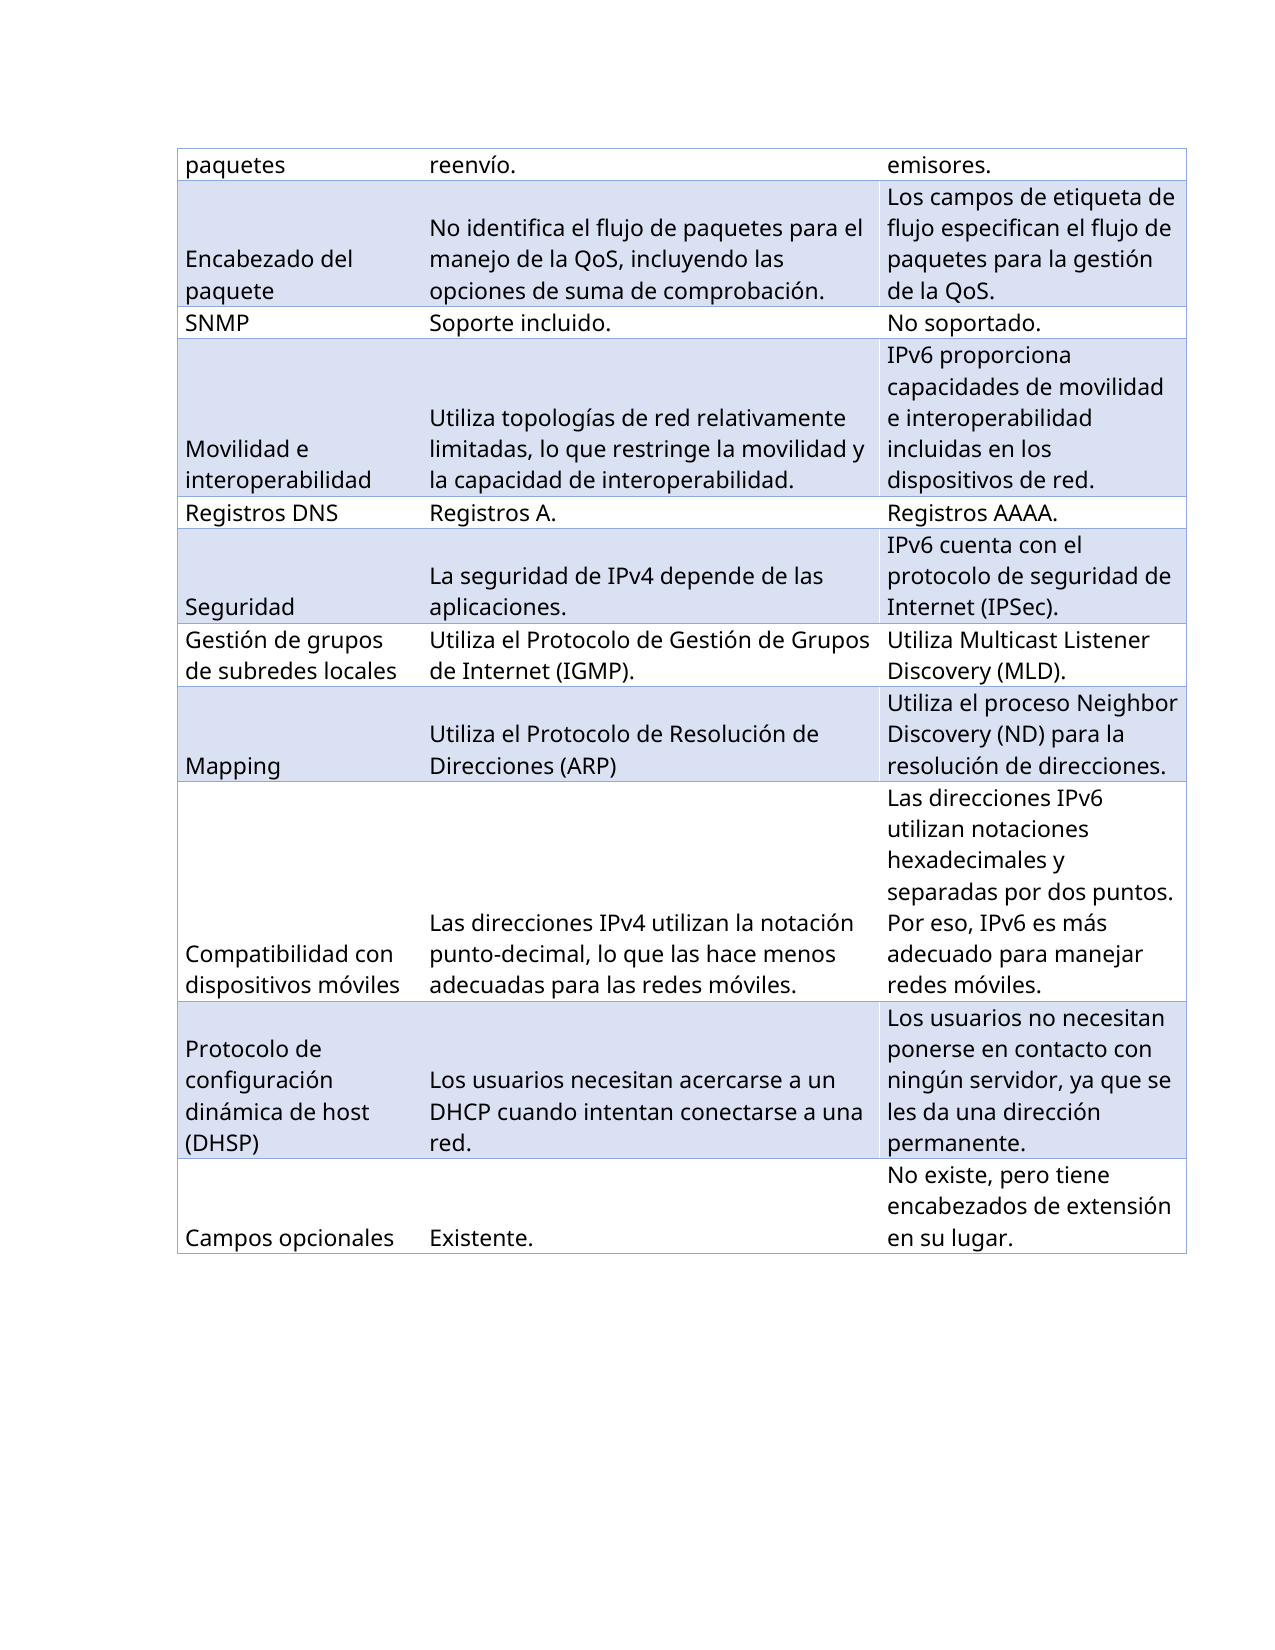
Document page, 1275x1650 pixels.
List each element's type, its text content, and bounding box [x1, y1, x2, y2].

table_cell Las direcciones IPv6 utilizan notaciones hexadecimales y separadas por dos puntos. Por eso, IPv6 es más adecuado para manejar redes móviles. [880, 782, 1186, 1001]
table_cell Utiliza Multicast Listener Discovery (MLD). [880, 624, 1186, 686]
table_cell Soporte incluido. [422, 307, 879, 338]
table_cell Utiliza topologías de red relativamente limitadas, lo que restringe la movilidad y la capacidad de interoperabilidad. [422, 339, 879, 496]
table_cell Encabezado del paquete [178, 181, 422, 306]
table_cell Los usuarios necesitan acercarse a un DHCP cuando intentan conectarse a una red. [422, 1002, 879, 1158]
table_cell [178, 149, 422, 180]
table_cell Las direcciones IPv4 utilizan la notación punto-decimal, lo que las hace menos adecuadas para las redes móviles. [422, 782, 879, 1001]
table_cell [422, 149, 879, 180]
table_cell Existente. [422, 1159, 879, 1253]
table_cell Gestión de grupos de subredes locales [178, 624, 422, 686]
table_cell Registros A. [422, 497, 879, 528]
table_cell Utiliza el Protocolo de Resolución de Direcciones (ARP) [422, 687, 879, 781]
table_cell Registros AAAA. [880, 497, 1186, 528]
table_cell Movilidad e interoperabilidad [178, 339, 422, 496]
table_cell Campos opcionales [178, 1159, 422, 1253]
table_cell Compatibilidad con dispositivos móviles [178, 782, 422, 1001]
table_cell Seguridad [178, 529, 422, 623]
table_cell No soportado. [880, 307, 1186, 338]
table_cell La seguridad de IPv4 depende de las aplicaciones. [422, 529, 879, 623]
table_cell Utiliza el proceso Neighbor Discovery (ND) para la resolución de direcciones. [880, 687, 1186, 781]
table_cell Registros DNS [178, 497, 422, 528]
table_cell Los usuarios no necesitan ponerse en contacto con ningún servidor, ya que se les da una dirección permanente. [880, 1002, 1186, 1158]
table_cell IPv6 proporciona capacidades de movilidad e interoperabilidad incluidas en los dispositivos de red. [880, 339, 1186, 496]
table_cell Protocolo de configuración dinámica de host (DHSP) [178, 1002, 422, 1158]
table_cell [880, 149, 1186, 180]
table_cell Los campos de etiqueta de flujo especifican el flujo de paquetes para la gestión de la QoS. [880, 181, 1186, 306]
table_cell No identifica el flujo de paquetes para el manejo de la QoS, incluyendo las opciones de suma de comprobación. [422, 181, 879, 306]
table_cell Mapping [178, 687, 422, 781]
table_cell Utiliza el Protocolo de Gestión de Grupos de Internet (IGMP). [422, 624, 879, 686]
table_cell SNMP [178, 307, 422, 338]
table_cell IPv6 cuenta con el protocolo de seguridad de Internet (IPSec). [880, 529, 1186, 623]
table_cell No existe, pero tiene encabezados de extensión en su lugar. [880, 1159, 1186, 1253]
